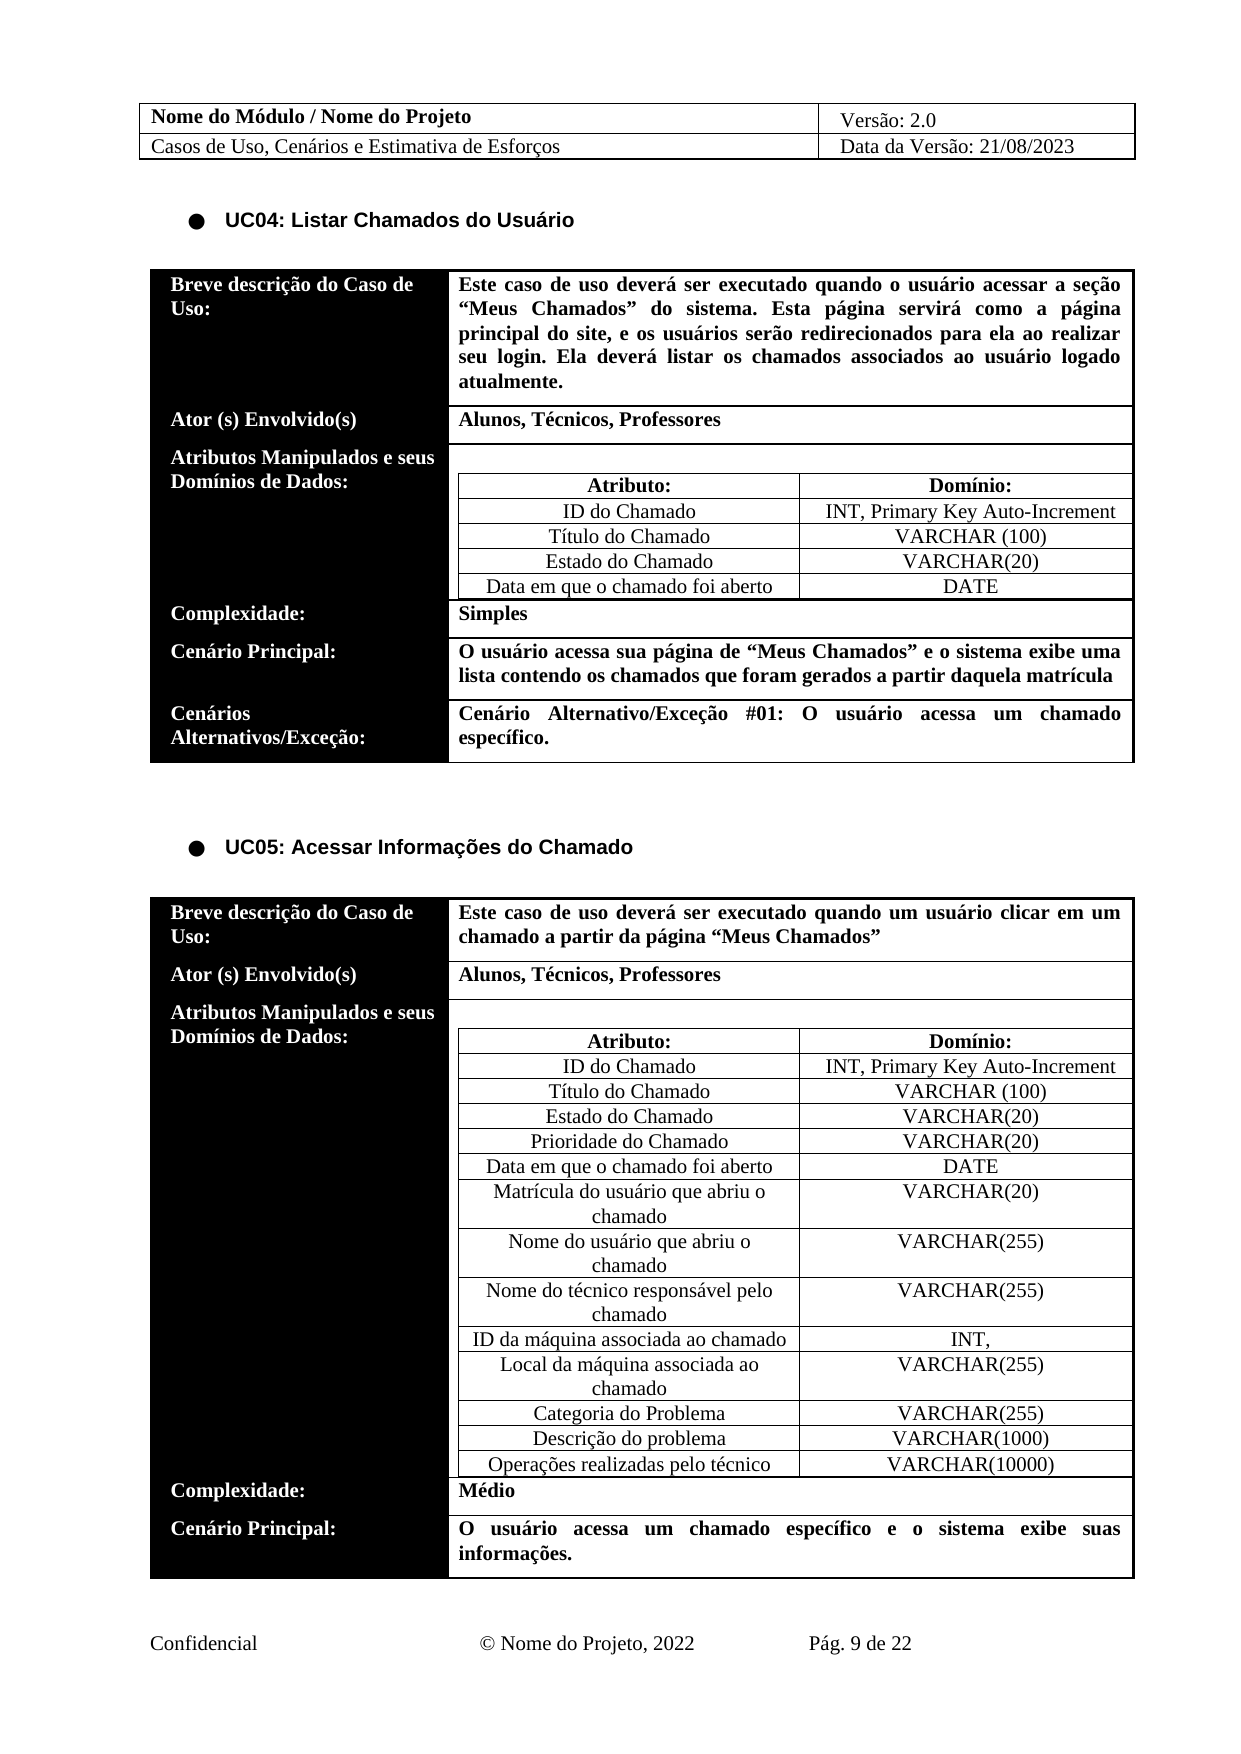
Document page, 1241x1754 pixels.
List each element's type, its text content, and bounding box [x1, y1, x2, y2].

table_cell Alunos, Técnicos, Professores [449, 407, 1132, 443]
table_cell O usuário acessa um chamado específico e o sistema exibe suas informações. [449, 1516, 1132, 1577]
table_header Breve descrição do Caso de Uso: [153, 900, 446, 961]
table_cell Complexidade: [153, 601, 446, 637]
table_cell Atributos Manipulados e seus Domínios de Dados: [153, 1000, 446, 1477]
table_header Este caso de uso deverá ser executado quando o usuário acessar a seção “Meus Chamados” do sistema. Esta página servirá como a página principal do site, e os usuários serão redirecionados para ela ao realizar seu login. Ela deverá listar os chamados associados ao usuário logado atualmente. [449, 272, 1132, 405]
table_cell Cenários Alternativos/Exceção: [153, 701, 446, 762]
table_cell [449, 1000, 1132, 1477]
table_cell Cenário Alternativo/Exceção #01: O usuário acessa um chamado específico. [449, 701, 1132, 762]
table_cell Ator (s) Envolvido(s) [153, 407, 446, 443]
table_header Breve descrição do Caso de Uso: [153, 272, 446, 405]
table_cell Cenário Principal: [153, 1516, 446, 1577]
subtitle UC04: Listar Chamados do Usuário [187, 196, 1090, 239]
subtitle UC05: Acessar Informações do Chamado [187, 824, 1090, 866]
table_cell Alunos, Técnicos, Professores [449, 962, 1132, 999]
table_cell O usuário acessa sua página de “Meus Chamados” e o sistema exibe uma lista contendo os chamados que foram gerados a partir daquela matrícula [449, 639, 1132, 699]
table_cell Complexidade: [153, 1478, 446, 1515]
table_header Este caso de uso deverá ser executado quando um usuário clicar em um chamado a partir da página “Meus Chamados” [449, 900, 1132, 961]
table_cell [449, 445, 1132, 599]
table_cell Médio [449, 1478, 1132, 1515]
table_cell Ator (s) Envolvido(s) [153, 962, 446, 999]
table_cell Atributos Manipulados e seus Domínios de Dados: [153, 445, 446, 599]
table_cell Cenário Principal: [153, 639, 446, 699]
table_cell Simples [449, 601, 1132, 637]
